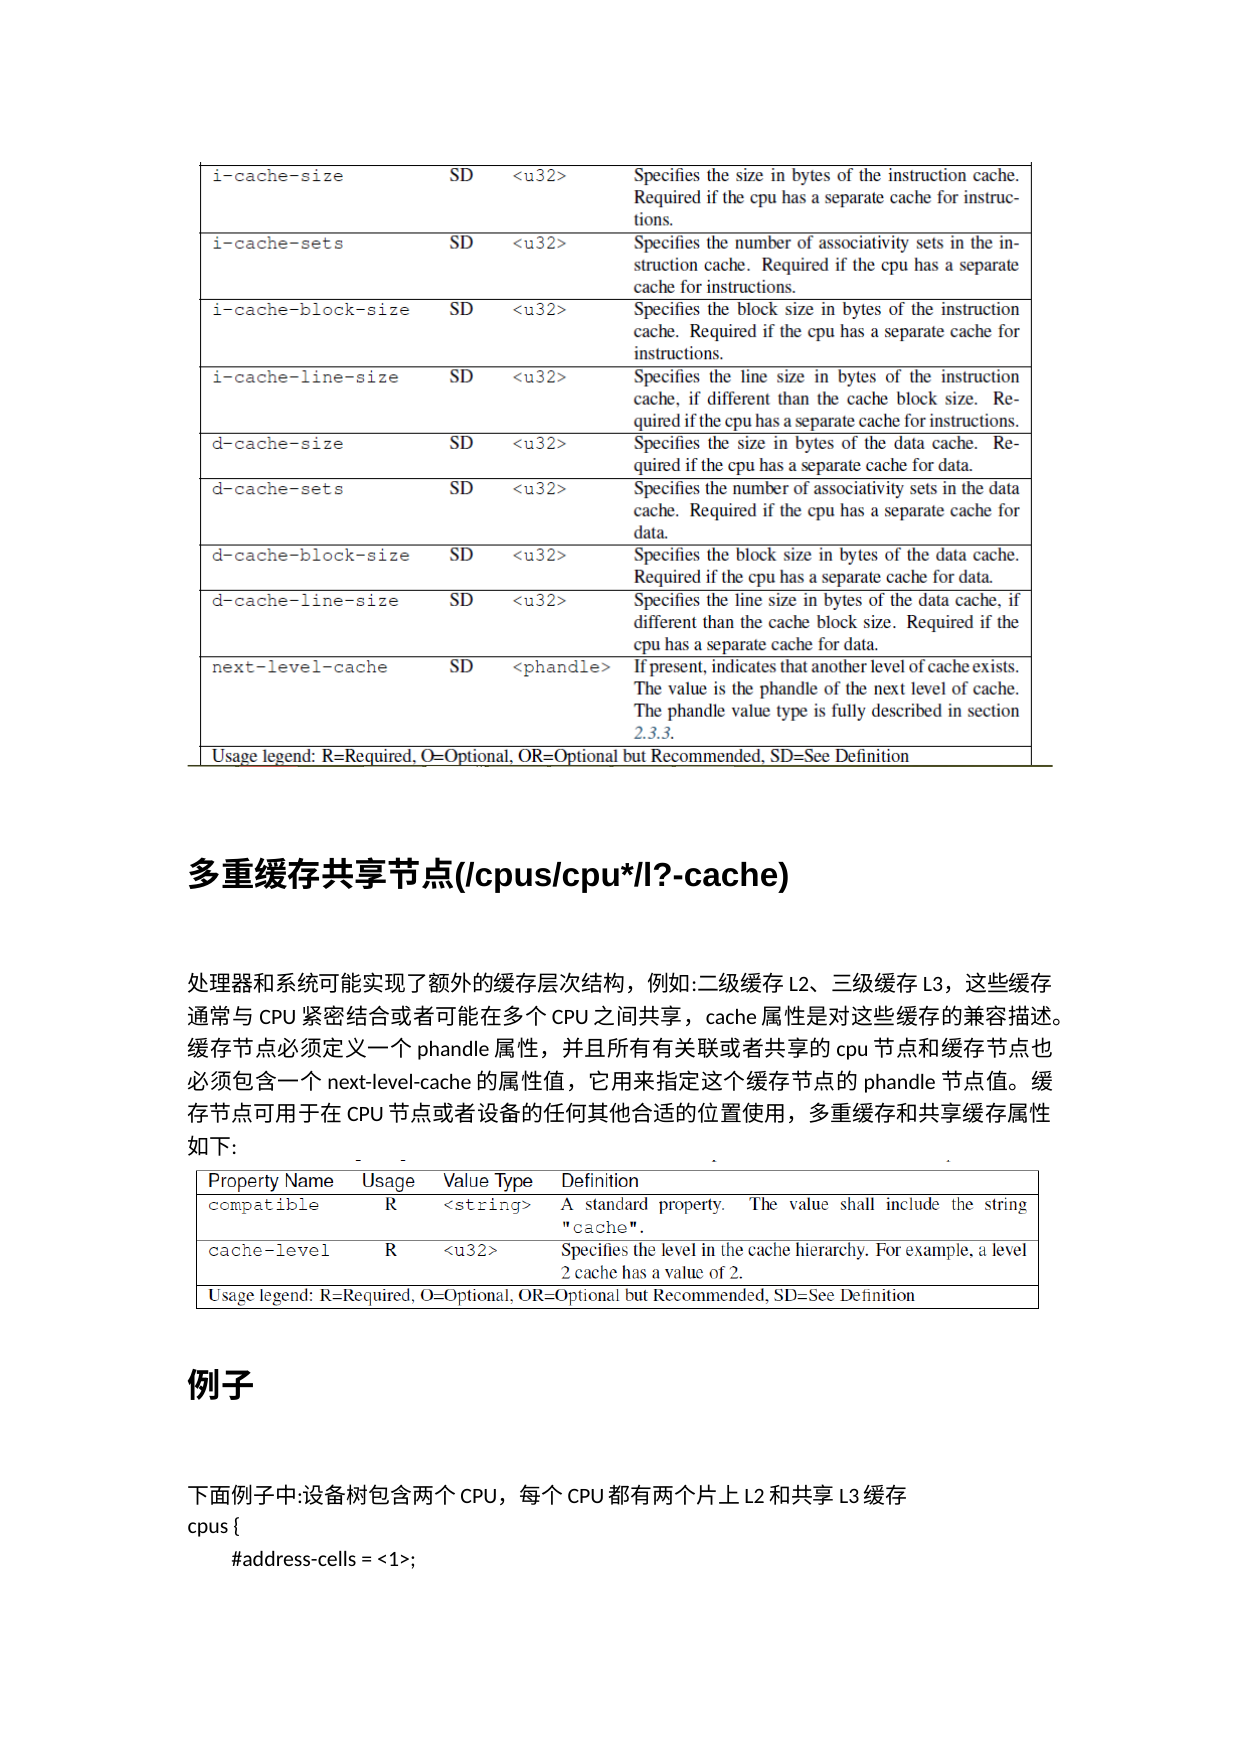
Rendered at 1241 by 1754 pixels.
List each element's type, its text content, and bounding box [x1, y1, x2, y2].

picture [187, 162, 1053, 767]
list cpus { [187, 1510, 1053, 1542]
subtitle 多重缓存共享节点(/cpus/cpu*/l?-cache) [187, 839, 1053, 904]
picture [187, 1160, 1053, 1316]
list 处理器和系统可能实现了额外的缓存层次结构，例如:二级缓存L2、三级缓存L3，这些缓存通常与CPU紧密结合或者可能在多个CPU之间共享，cache属性是对这些缓存的兼容描述。缓存节点必须定义一个phandle属性，并且所有有关联或者共享的cpu节点和缓存节点也必须包含一个next-level-cache的属性值，它用来指定这个缓存节点的phandle节点值。缓存节点可用于在CPU节点或者设备的任何其他合适的位置使用，多重缓存和共享缓存属性如下: [187, 966, 1053, 1160]
list 下面例子中:设备树包含两个CPU，每个CPU都有两个片上L2和共享L3缓存 [187, 1477, 1053, 1510]
subtitle 例子 [187, 1350, 1053, 1415]
list #address-cells = <1>; [187, 1542, 1053, 1575]
